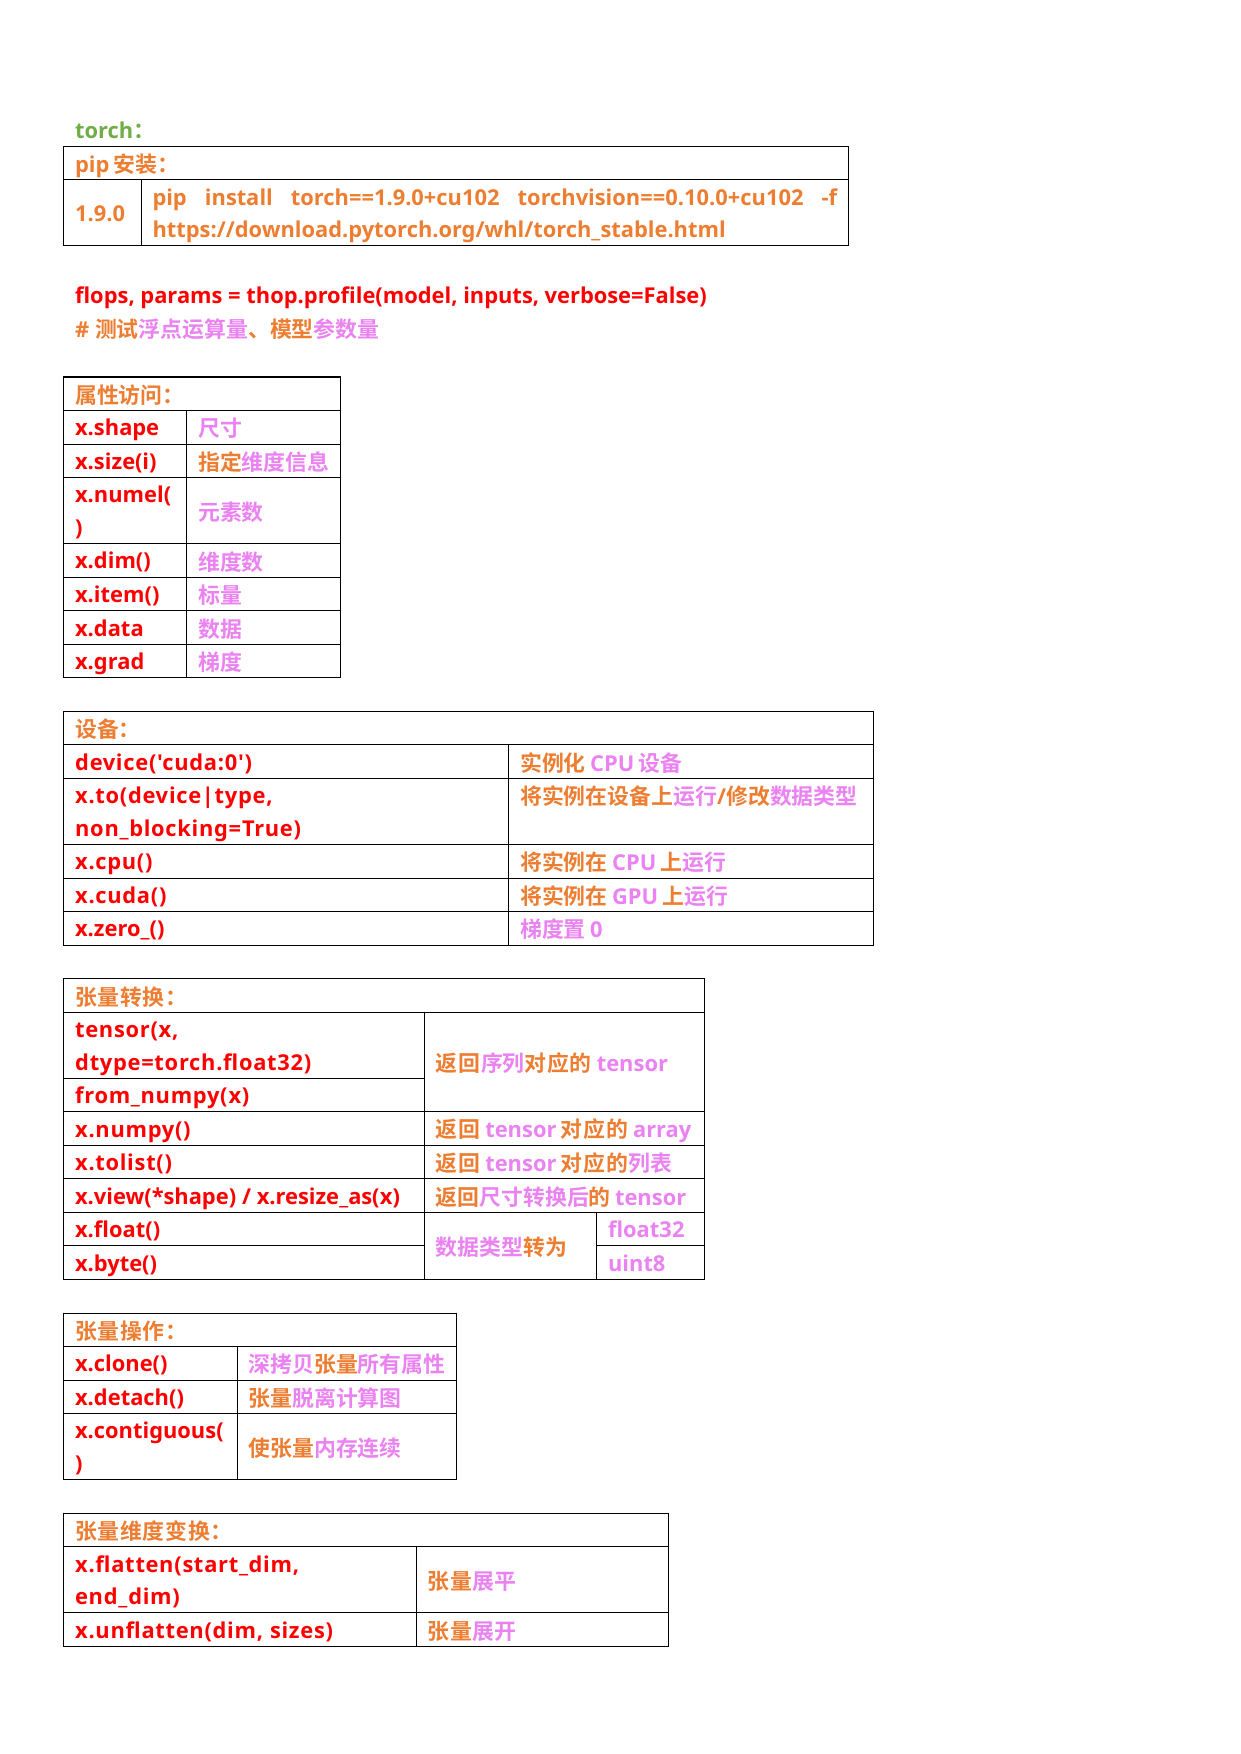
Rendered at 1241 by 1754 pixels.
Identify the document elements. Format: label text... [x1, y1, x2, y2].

table_cell 1.9.0 [64, 180, 141, 245]
table_cell x.zero_() [64, 912, 508, 944]
table_header 张量转换： [64, 979, 704, 1012]
table_cell x.size(i) [64, 445, 186, 477]
table_cell x.grad [64, 645, 186, 677]
table_cell 指定维度信息 [187, 445, 340, 477]
table_cell 标量 [187, 578, 340, 610]
table_cell 使张量内存连续 [238, 1414, 456, 1479]
text flops, params = thop.profile(model, inputs, verbose=False) [75, 279, 1165, 311]
text torch： [75, 113, 1165, 146]
table_header 张量维度变换： [64, 1514, 668, 1546]
text # 测试浮点运算量、模型参数量 [75, 311, 1165, 344]
table_cell 将实例在CPU上运行 [509, 845, 873, 877]
table_cell 返回tensor对应的array [425, 1112, 704, 1145]
table_cell x.tolist() [64, 1146, 424, 1178]
table_cell 深拷贝张量所有属性 [238, 1347, 456, 1379]
table_cell x.float() [64, 1213, 424, 1245]
table_cell 数据 [187, 611, 340, 644]
table_cell 返回序列对应的tensor [425, 1013, 704, 1111]
table_cell 将实例在GPU上运行 [509, 879, 873, 911]
table_cell 实例化CPU设备 [509, 745, 873, 778]
table_cell 维度数 [187, 544, 340, 577]
table_cell x.data [64, 611, 186, 644]
table_header 属性访问： [64, 378, 340, 410]
table_cell x.detach() [64, 1381, 237, 1413]
table_cell 将实例在设备上运行/修改数据类型 [509, 779, 873, 844]
table_cell x.cpu() [64, 845, 508, 877]
table_cell 元素数 [187, 478, 340, 543]
table_cell float32 [597, 1213, 704, 1245]
table_cell 数据类型转为 [425, 1213, 596, 1279]
table_cell x.view(*shape) / x.resize_as(x) [64, 1179, 424, 1212]
table_cell uint8 [597, 1246, 704, 1279]
table_cell x.unflatten(dim, sizes) [64, 1613, 416, 1646]
table_cell 返回tensor对应的列表 [425, 1146, 704, 1178]
table_cell x.shape [64, 411, 186, 443]
table_cell 张量展平 [417, 1547, 668, 1612]
table_cell from_numpy(x) [64, 1079, 424, 1111]
table_cell x.byte() [64, 1246, 424, 1279]
table_header 张量操作： [64, 1314, 456, 1346]
table_header pip安装： [64, 147, 848, 179]
table_cell x.to(device|type, non_blocking=True) [64, 779, 508, 844]
table_cell x.cuda() [64, 879, 508, 911]
table_cell x.flatten(start_dim, end_dim) [64, 1547, 416, 1612]
table_cell x.numel() [64, 478, 186, 543]
table_cell tensor(x, dtype=torch.float32) [64, 1013, 424, 1078]
table_cell x.numpy() [64, 1112, 424, 1145]
table_cell x.clone() [64, 1347, 237, 1379]
table_cell 梯度 [187, 645, 340, 677]
table_cell pip install torch==1.9.0+cu102 torchvision==0.10.0+cu102 -f https://download.pytorch.org/whl/torch_stable.html [142, 180, 848, 245]
table_cell 尺寸 [187, 411, 340, 443]
table_cell 返回尺寸转换后的tensor [425, 1179, 704, 1212]
table_cell device('cuda:0') [64, 745, 508, 778]
table_cell x.contiguous() [64, 1414, 237, 1479]
table_cell 张量展开 [417, 1613, 668, 1646]
table_cell 梯度置0 [509, 912, 873, 944]
table_header 设备： [64, 712, 873, 744]
table_cell 张量脱离计算图 [238, 1381, 456, 1413]
table_cell x.dim() [64, 544, 186, 577]
table_cell x.item() [64, 578, 186, 610]
